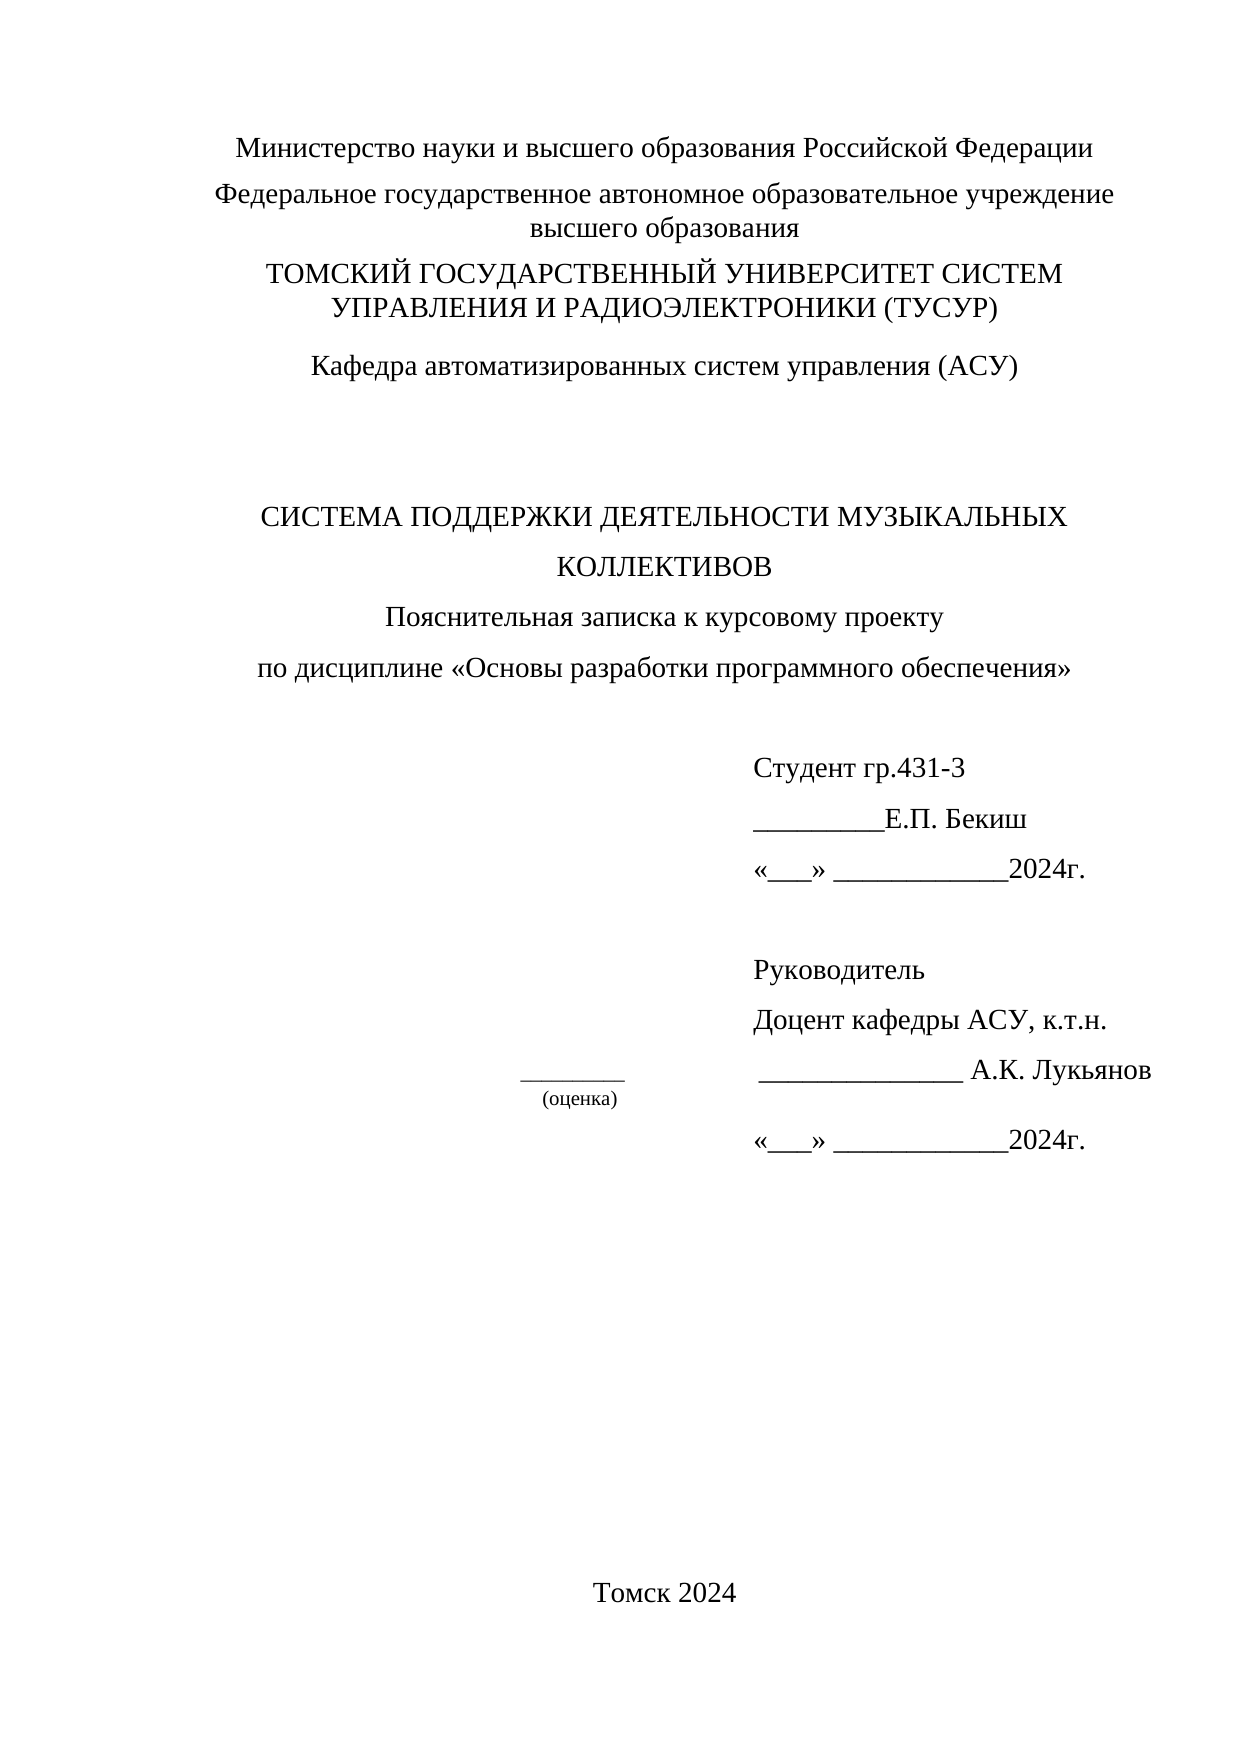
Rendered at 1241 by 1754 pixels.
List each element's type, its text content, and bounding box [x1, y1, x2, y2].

text Федеральное государственное автономное образовательное учреждение высшего образования [177, 177, 1152, 244]
text Кафедра автоматизированных систем управления (АСУ) [177, 348, 1152, 382]
text ТОМСКИЙ ГОСУДАРСТВЕННЫЙ УНИВЕРСИТЕТ СИСТЕМ УПРАВЛЕНИЯ И РАДИОЭЛЕКТРОНИКИ (ТУСУР) [177, 256, 1152, 323]
text Доцент кафедры АСУ, к.т.н. [753, 1002, 1152, 1036]
text Пояснительная записка к курсовому проекту [177, 599, 1152, 633]
text (оценка) [532, 1086, 1152, 1110]
text Студент гр.431-3 [753, 751, 1152, 784]
text по дисциплине «Основы разработки программного обеспечения» [177, 650, 1152, 683]
text «___» ____________2024г. [753, 1122, 1152, 1156]
text «___» ____________2024г. [753, 851, 1152, 885]
text __________ ______________ А.К. Лукьянов [399, 1052, 1152, 1086]
text _________Е.П. Бекиш [753, 801, 1152, 834]
text Министерство науки и высшего образования Российской Федерации [177, 131, 1152, 164]
text СИСТЕМА ПОДДЕРЖКИ ДЕЯТЕЛЬНОСТИ МУЗЫКАЛЬНЫХ КОЛЛЕКТИВОВ [177, 499, 1152, 583]
text Томск 2024 [177, 1575, 1152, 1608]
text Руководитель [753, 952, 1152, 985]
